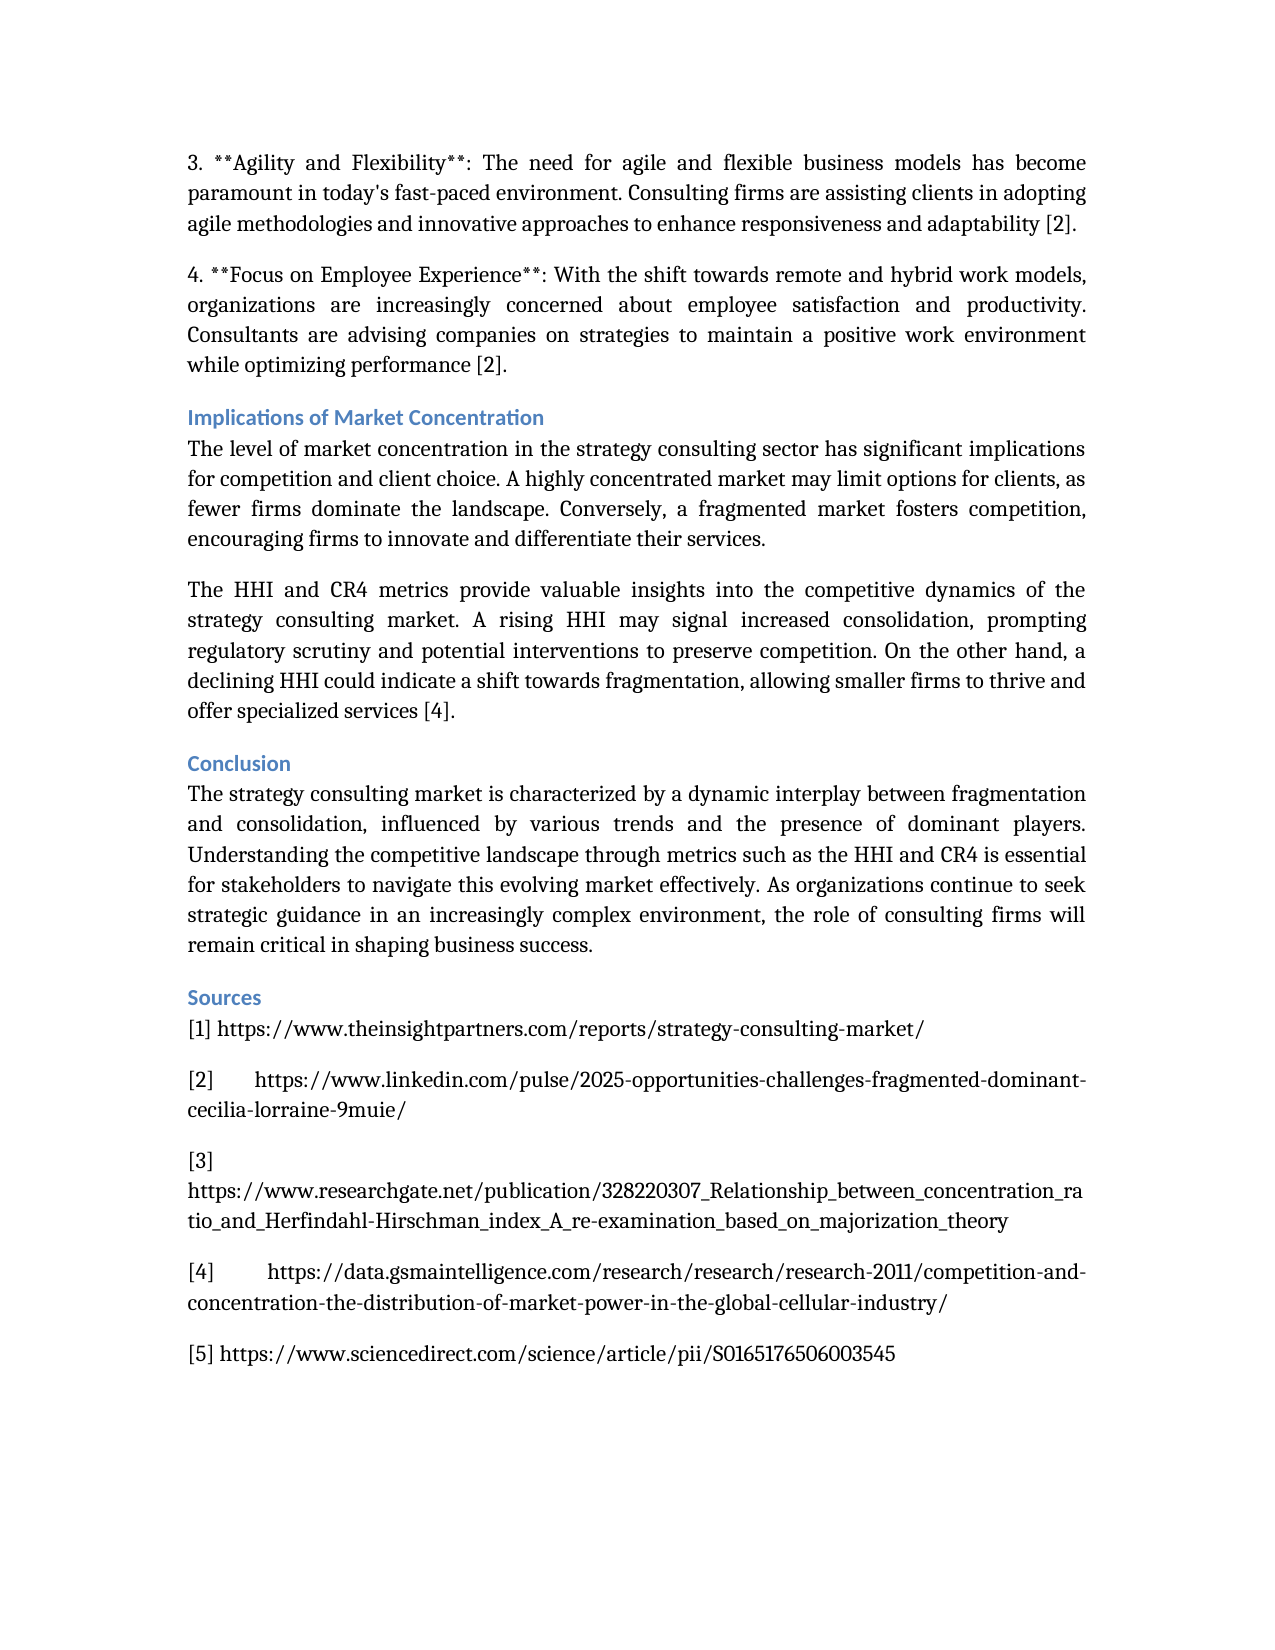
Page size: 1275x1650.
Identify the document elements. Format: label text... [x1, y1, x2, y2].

text The strategy consulting market is characterized by a dynamic interplay between fragmentation and consolidation, influenced by various trends and the presence of dominant players. Understanding the competitive landscape through metrics such as the HHI and CR4 is essential for stakeholders to navigate this evolving market effectively. As organizations continue to seek strategic guidance in an increasingly complex environment, the role of consulting firms will remain critical in shaping business success. [187, 781, 1087, 958]
subtitle Sources [187, 983, 1087, 1011]
subtitle Conclusion [187, 749, 1087, 777]
text [2] https://www.linkedin.com/pulse/2025-opportunities-challenges-fragmented-dominant-cecilia-lorraine-9muie/ [187, 1066, 1087, 1123]
text 4. **Focus on Employee Experience**: With the shift towards remote and hybrid work models, organizations are increasingly concerned about employee satisfaction and productivity. Consultants are advising companies on strategies to maintain a positive work environment while optimizing performance [2]. [187, 261, 1087, 378]
text [5] https://www.sciencedirect.com/science/article/pii/S0165176506003545 [187, 1340, 1087, 1367]
text [1] https://www.theinsightpartners.com/reports/strategy-consulting-market/ [187, 1015, 1087, 1042]
text The level of market concentration in the strategy consulting sector has significant implications for competition and client choice. A highly concentrated market may limit options for clients, as fewer firms dominate the landscape. Conversely, a fragmented market fosters competition, encouraging firms to innovate and differentiate their services. [187, 435, 1087, 552]
subtitle Implications of Market Concentration [187, 403, 1087, 431]
text 3. **Agility and Flexibility**: The need for agile and flexible business models has become paramount in today's fast-paced environment. Consulting firms are assisting clients in adopting agile methodologies and innovative approaches to enhance responsiveness and adaptability [2]. [187, 150, 1087, 237]
text [4] https://data.gsmaintelligence.com/research/research/research-2011/competition-and-concentration-the-distribution-of-market-power-in-the-global-cellular-industry/ [187, 1259, 1087, 1316]
text [3] https://www.researchgate.net/publication/328220307_Relationship_between_concentration_ratio_and_Herfindahl-Hirschman_index_A_re-examination_based_on_majorization_theory [187, 1148, 1087, 1234]
text The HHI and CR4 metrics provide valuable insights into the competitive dynamics of the strategy consulting market. A rising HHI may signal increased consolidation, prompting regulatory scrutiny and potential interventions to preserve competition. On the other hand, a declining HHI could indicate a shift towards fragmentation, allowing smaller firms to thrive and offer specialized services [4]. [187, 577, 1087, 724]
